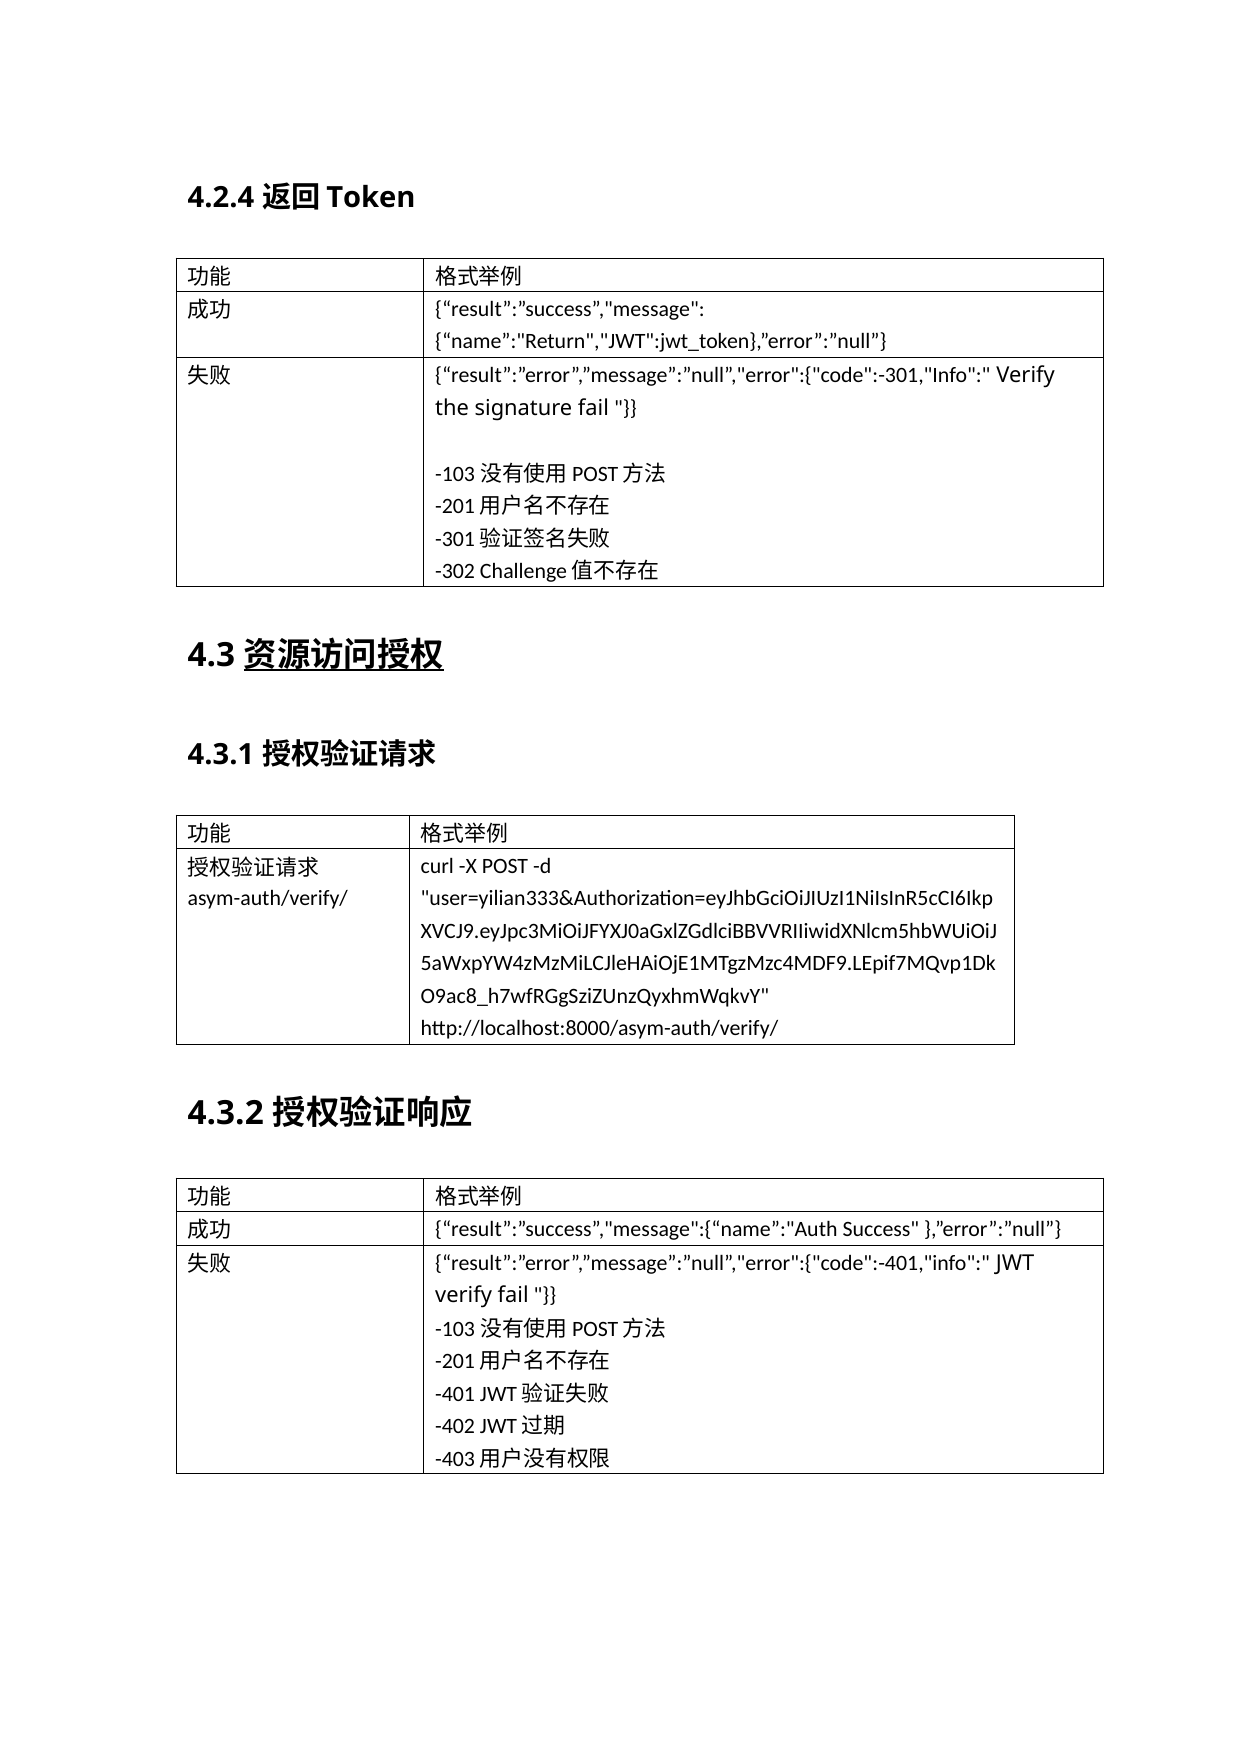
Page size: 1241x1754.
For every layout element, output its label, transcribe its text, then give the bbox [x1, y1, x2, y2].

table_cell 失败 [177, 1246, 423, 1473]
table_cell curl -X POST -d "user=yilian333&Authorization=eyJhbGciOiJIUzI1NiIsInR5cCI6IkpXVCJ9.eyJpc3MiOiJFYXJ0aGxlZGdlciBBVVRIIiwidXNlcm5hbWUiOiJ5aWxpYW4zMzMiLCJleHAiOjE1MTgzMzc4MDF9.LEpif7MQvp1DkO9ac8_h7wfRGgSziZUnzQyxhmWqkvY" http://localhost:8000/asym-auth/verify/ [410, 849, 1014, 1044]
table_header 格式举例 [424, 259, 1103, 291]
subtitle 4.3 资源访问授权 [187, 619, 1053, 684]
subtitle 4.2.4 返回Token [187, 162, 1053, 227]
table_cell 授权验证请求 asym-auth/verify/ [177, 849, 409, 1044]
table_header 功能 [177, 816, 409, 848]
table_header 格式举例 [410, 816, 1014, 848]
table_cell {“result”:”success”,"message":{“name”:"Return","JWT":jwt_token},”error”:”null”} [424, 292, 1103, 357]
table_cell 成功 [177, 1212, 423, 1244]
table_cell {“result”:”success”,"message":{“name”:"Auth Success" },”error”:”null”} [424, 1212, 1103, 1244]
table_cell {“result”:”error”,”message”:”null”,"error":{"code":-301,"Info":" Verify the signature fail "}} -103 没有使用POST方法 -201用户名不存在 -301验证签名失败 -302 Challenge值不存在 [424, 358, 1103, 586]
subtitle 4.3.1 授权验证请求 [187, 719, 1053, 784]
table_cell {“result”:”error”,”message”:”null”,"error":{"code":-401,"info":" JWT verify fail "}} -103 没有使用POST方法 -201用户名不存在 -401 JWT验证失败 -402 JWT过期 -403用户没有权限 [424, 1246, 1103, 1473]
table_header 功能 [177, 259, 423, 291]
subtitle 4.3.2 授权验证响应 [187, 1078, 1053, 1143]
table_cell 失败 [177, 358, 423, 586]
table_cell 成功 [177, 292, 423, 357]
table_header 功能 [177, 1179, 423, 1211]
table_header 格式举例 [424, 1179, 1103, 1211]
